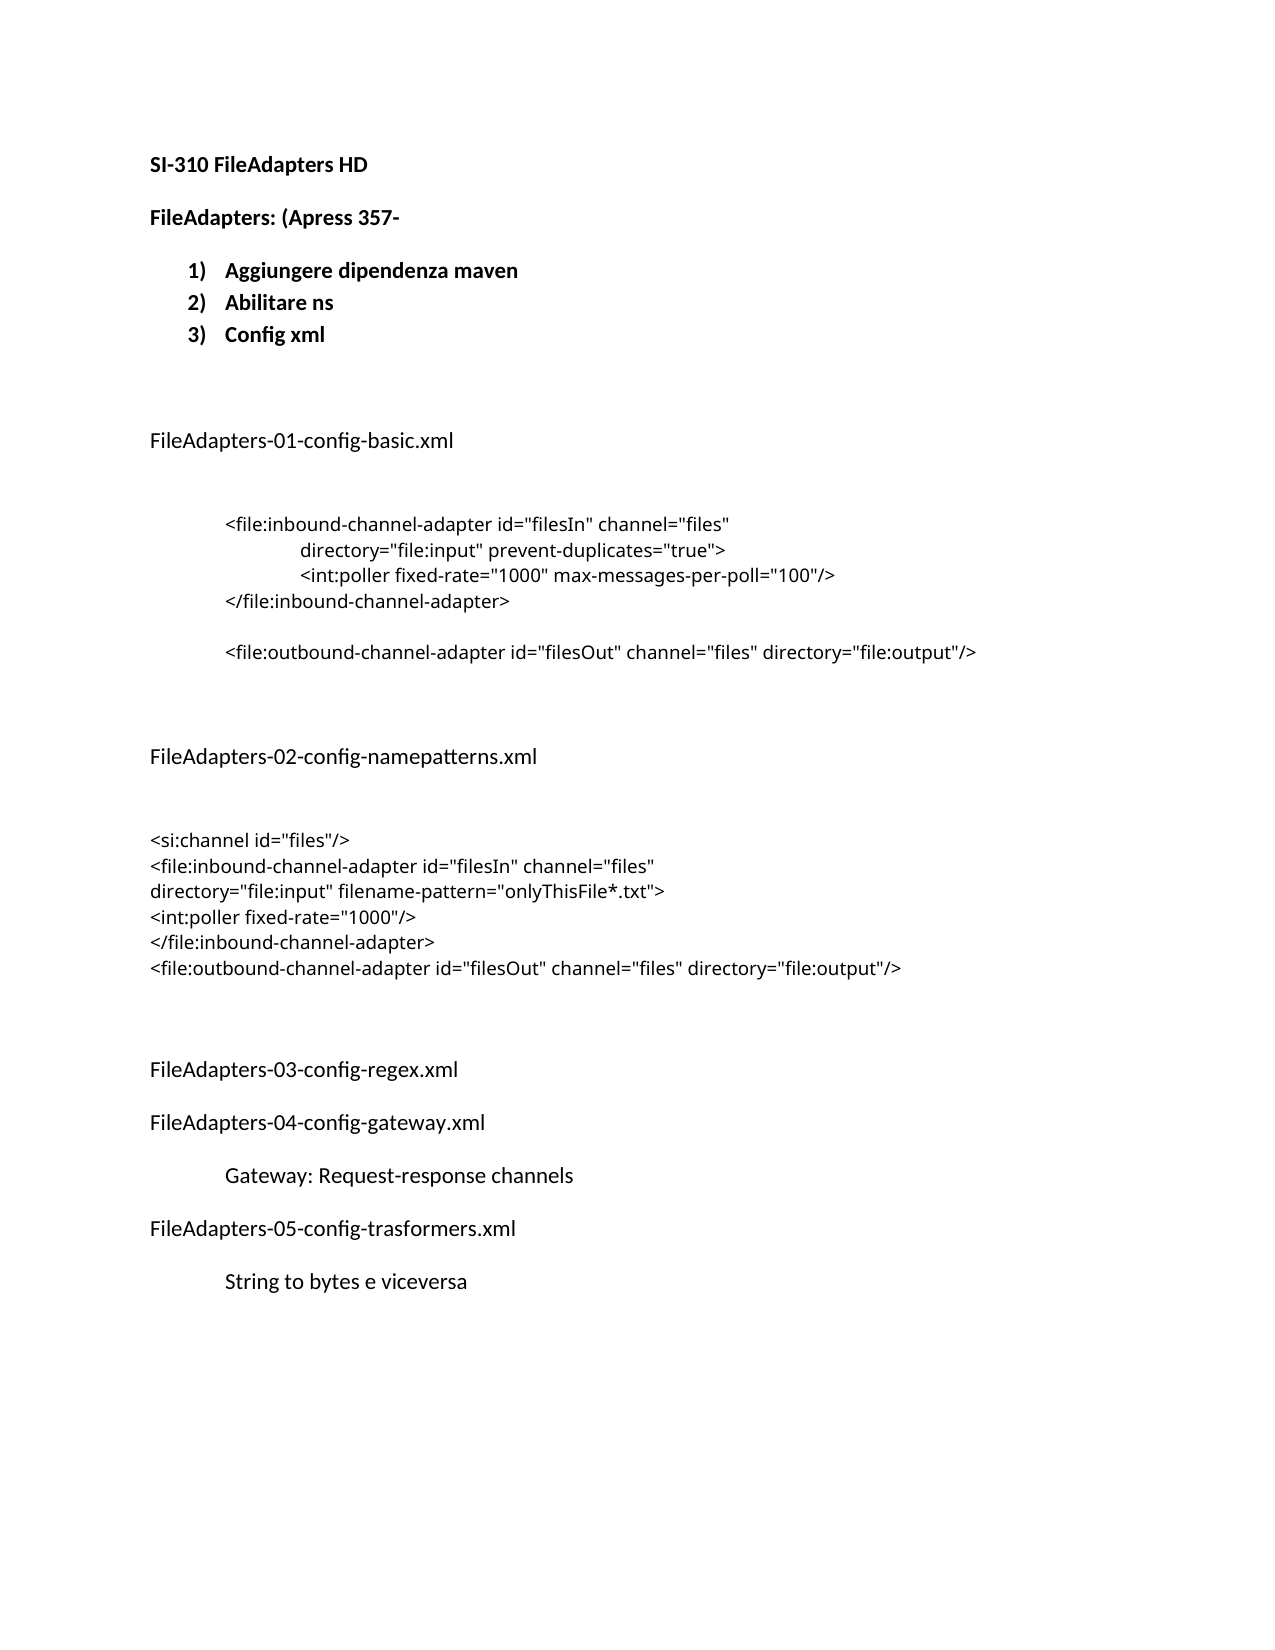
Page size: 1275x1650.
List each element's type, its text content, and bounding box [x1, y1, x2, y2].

list Aggiungere dipendenza maven [187, 256, 1125, 284]
text Gateway: Request-response channels [150, 1161, 1125, 1189]
text directory="file:input" filename-pattern="onlyThisFile*.txt"> [150, 879, 1125, 904]
list Abilitare ns [187, 288, 1125, 316]
text FileAdapters-04-config-gateway.xml [150, 1108, 1125, 1136]
text <file:inbound-channel-adapter id="filesIn" channel="files" [150, 853, 1125, 879]
text <si:channel id="files"/> [150, 828, 1125, 853]
text FileAdapters-02-config-namepatterns.xml [150, 742, 1125, 803]
text </file:inbound-channel-adapter> [225, 588, 1125, 614]
text FileAdapters: (Apress 357- [150, 203, 1125, 231]
text <file:outbound-channel-adapter id="filesOut" channel="files" directory="file:output"/> [225, 639, 1125, 665]
text <file:outbound-channel-adapter id="filesOut" channel="files" directory="file:output"/> [150, 955, 1125, 981]
text FileAdapters-03-config-regex.xml [150, 1055, 1125, 1083]
text FileAdapters-01-config-basic.xml [150, 426, 1125, 487]
list Config xml [187, 320, 1125, 348]
text </file:inbound-channel-adapter> [150, 930, 1125, 955]
text FileAdapters-05-config-trasformers.xml [150, 1214, 1125, 1242]
text directory="file:input" prevent-duplicates="true"> [225, 537, 1125, 563]
text String to bytes e viceversa [150, 1267, 1125, 1296]
text <file:inbound-channel-adapter id="filesIn" channel="files" [225, 512, 1125, 537]
text SI-310 FileAdapters HD [150, 150, 1125, 178]
text <int:poller fixed-rate="1000"/> [150, 904, 1125, 930]
text <int:poller fixed-rate="1000" max-messages-per-poll="100"/> [225, 563, 1125, 588]
